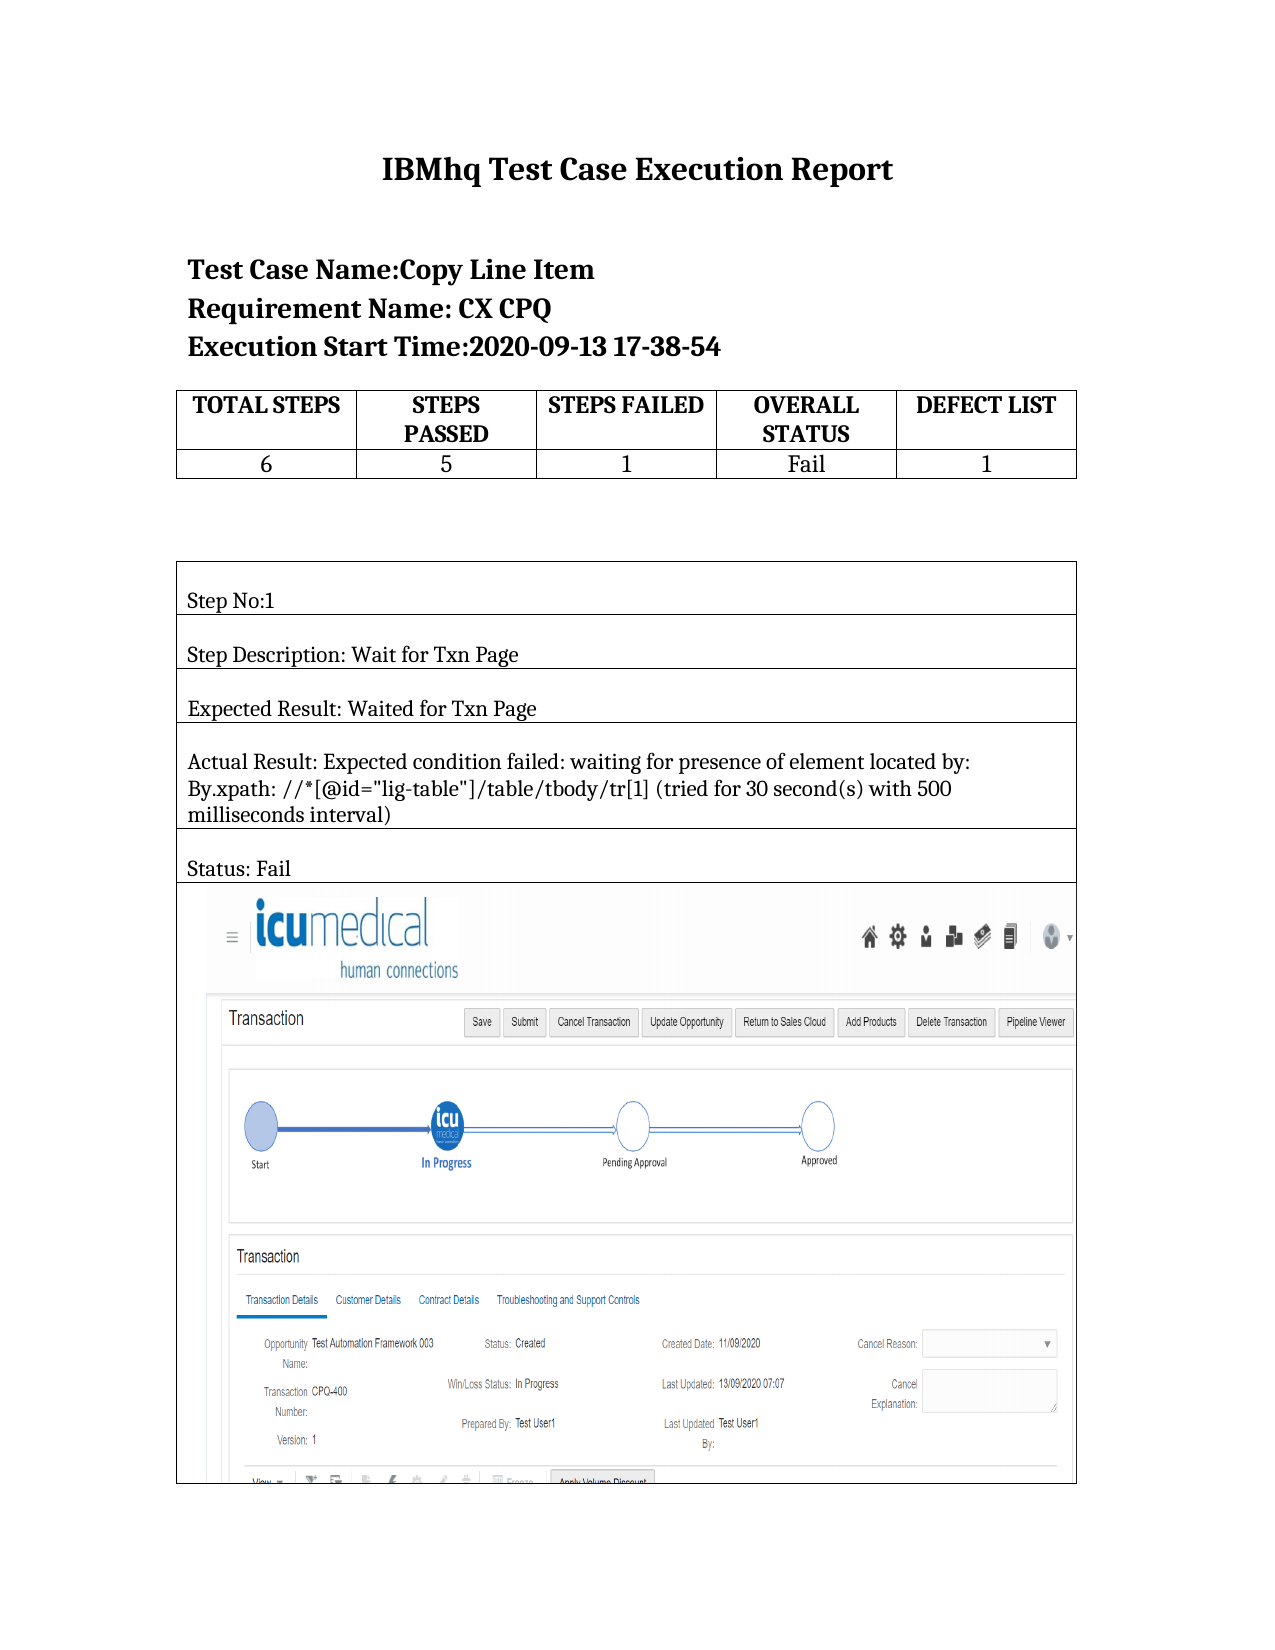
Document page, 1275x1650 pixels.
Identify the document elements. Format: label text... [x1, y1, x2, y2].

table_header Step No:1 [177, 562, 1076, 614]
text Test Case Name:Copy Line Item Requirement Name: CX CPQ Execution Start Time:2020-09-13 17-38-54 [187, 215, 1087, 364]
table_cell Expected Result: Waited for Txn Page [177, 669, 1076, 722]
table_header DEFECT LIST [897, 391, 1076, 448]
table_cell 1 [897, 450, 1076, 478]
table_cell [177, 883, 206, 1483]
table_cell Actual Result: Expected condition failed: waiting for presence of element located by: By.xpath: //*[@id="lig-table"]/table/tbody/tr[1] (tried for 30 second(s) with 500 milliseconds interval) [177, 723, 1076, 828]
table_cell 6 [177, 450, 356, 478]
table_cell 1 [537, 450, 716, 478]
table_header STEPS PASSED [357, 391, 536, 448]
table_cell Status: Fail [177, 829, 1076, 882]
table_cell Step Description: Wait for Txn Page [177, 615, 1076, 668]
table_cell Fail [717, 450, 896, 478]
text IBMhq Test Case Execution Report [187, 150, 1087, 188]
table_header TOTAL STEPS [177, 391, 356, 448]
table_header OVERALL STATUS [717, 391, 896, 448]
picture [206, 883, 1077, 1483]
table_cell 5 [357, 450, 536, 478]
table_header STEPS FAILED [537, 391, 716, 448]
